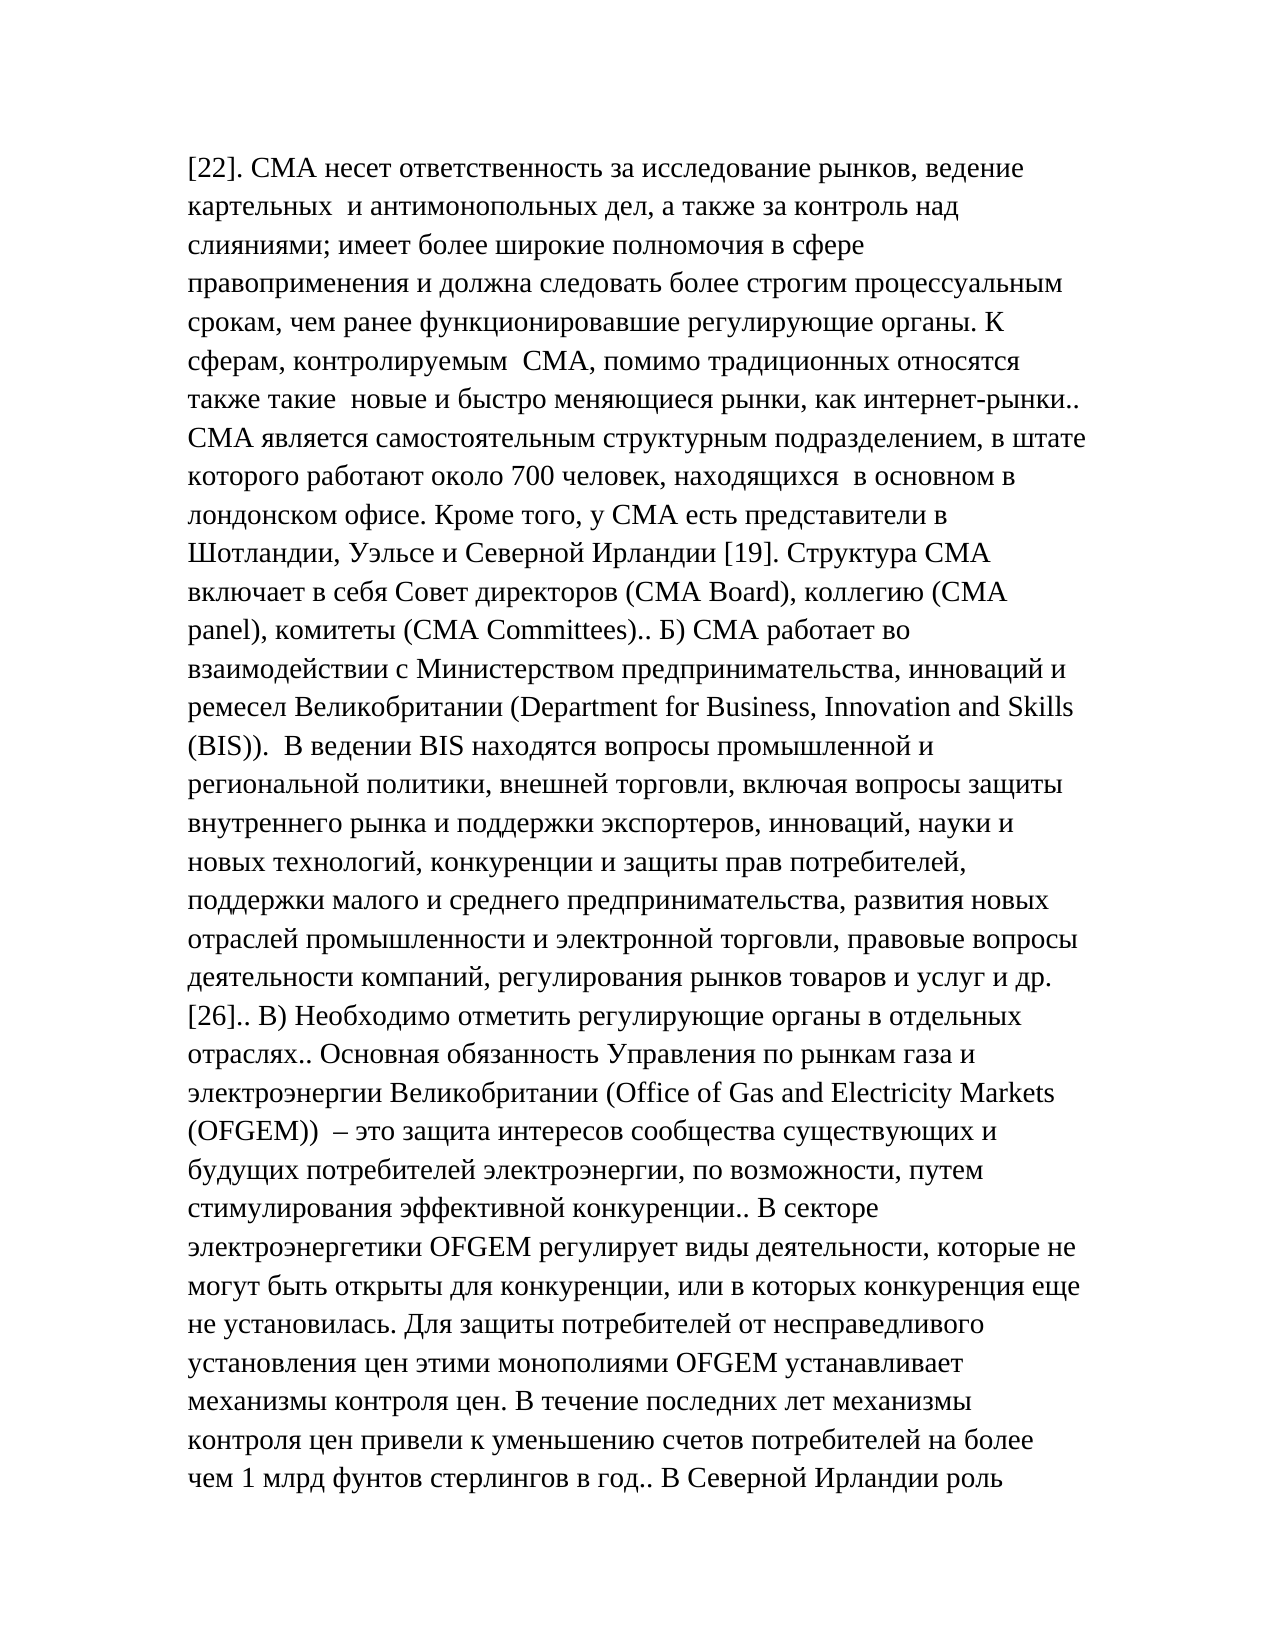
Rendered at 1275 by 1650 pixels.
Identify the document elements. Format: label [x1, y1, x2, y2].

text [187, 150, 1087, 1494]
